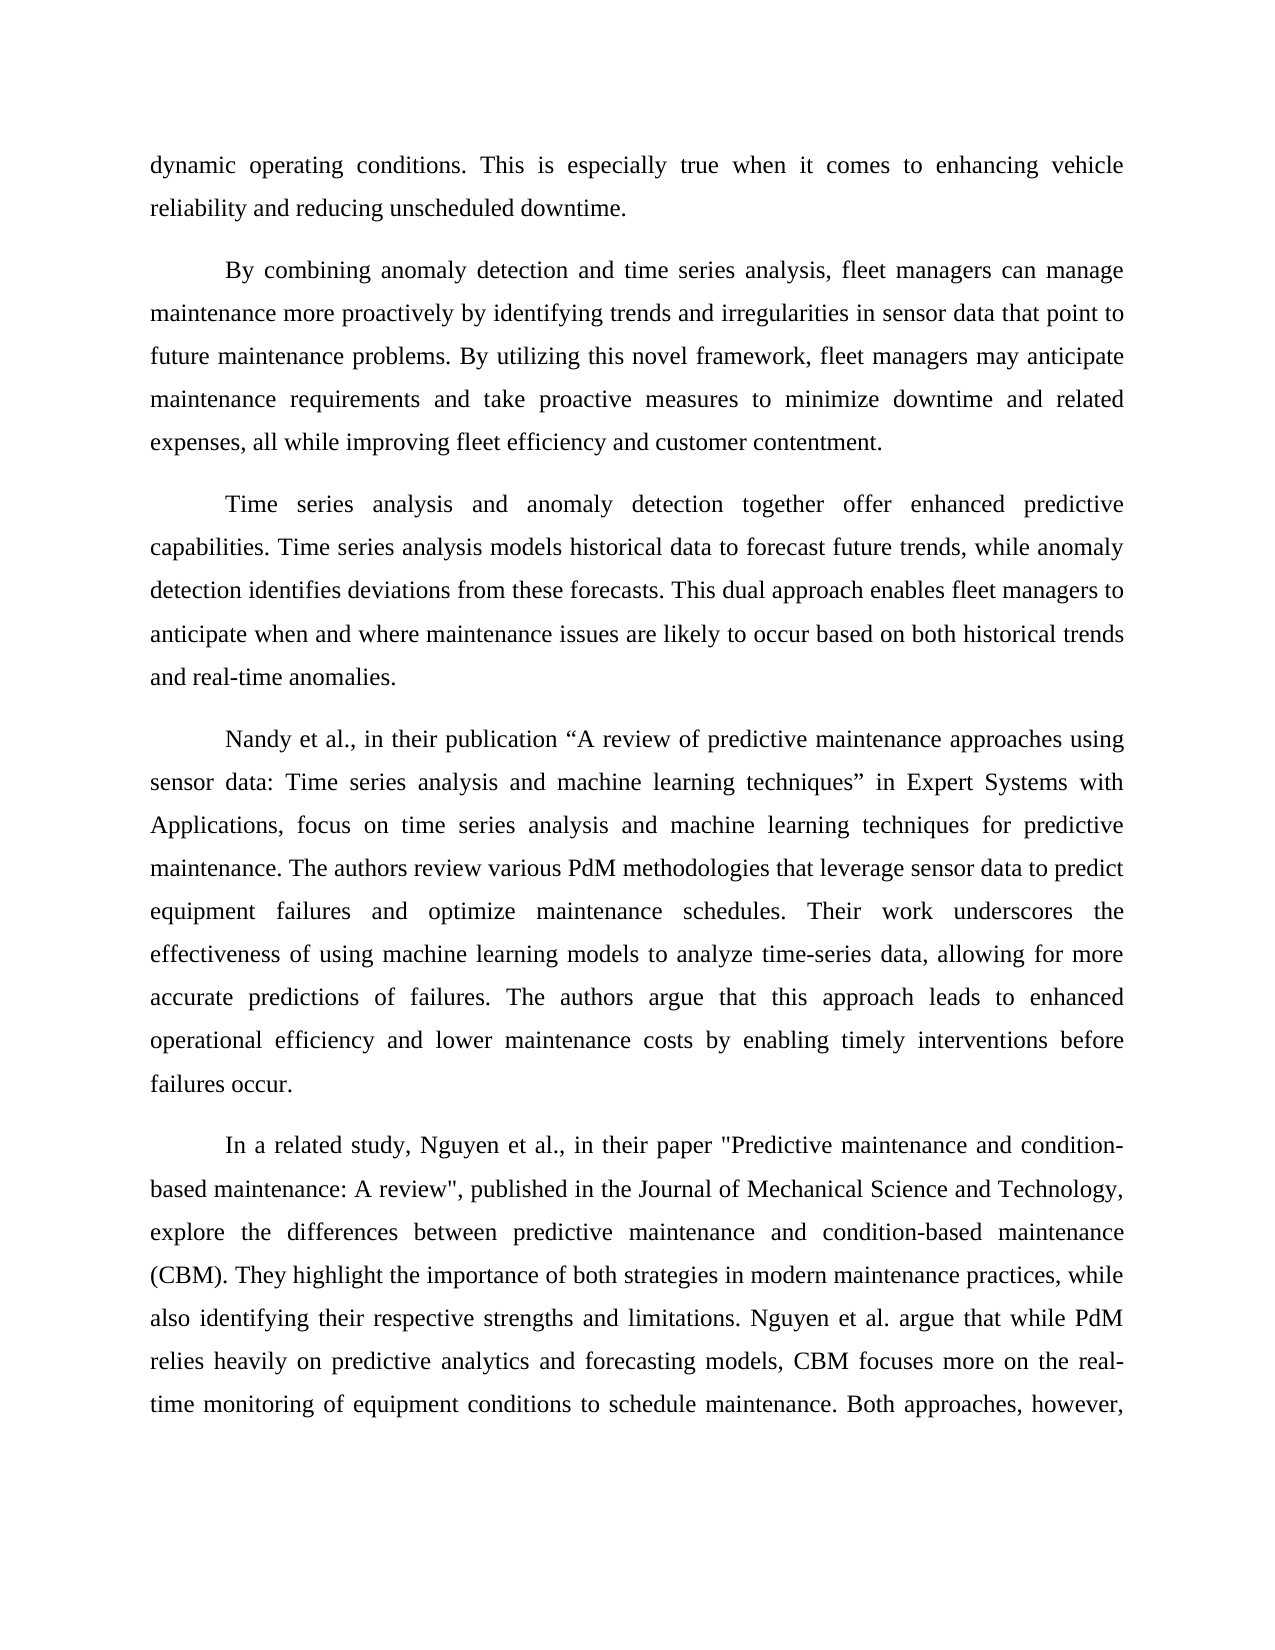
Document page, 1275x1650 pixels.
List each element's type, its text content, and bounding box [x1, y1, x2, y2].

text Nandy et al., in their publication “A review of predictive maintenance approaches using sensor data: Time series analysis and machine learning techniques” in Expert Systems with Applications, focus on time series analysis and machine learning techniques for predictive maintenance. The authors review various PdM methodologies that leverage sensor data to predict equipment failures and optimize maintenance schedules. Their work underscores the effectiveness of using machine learning models to analyze time-series data, allowing for more accurate predictions of failures. The authors argue that this approach leads to enhanced operational efficiency and lower maintenance costs by enabling timely interventions before failures occur. [150, 724, 1125, 1097]
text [150, 1131, 1125, 1418]
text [150, 150, 1125, 222]
text By combining anomaly detection and time series analysis, fleet managers can manage maintenance more proactively by identifying trends and irregularities in sensor data that point to future maintenance problems. By utilizing this novel framework, fleet managers may anticipate maintenance requirements and take proactive measures to minimize downtime and related expenses, all while improving fleet efficiency and customer contentment. [150, 255, 1125, 456]
text Time series analysis and anomaly detection together offer enhanced predictive capabilities. Time series analysis models historical data to forecast future trends, while anomaly detection identifies deviations from these forecasts. This dual approach enables fleet managers to anticipate when and where maintenance issues are likely to occur based on both historical trends and real-time anomalies. [150, 489, 1125, 691]
